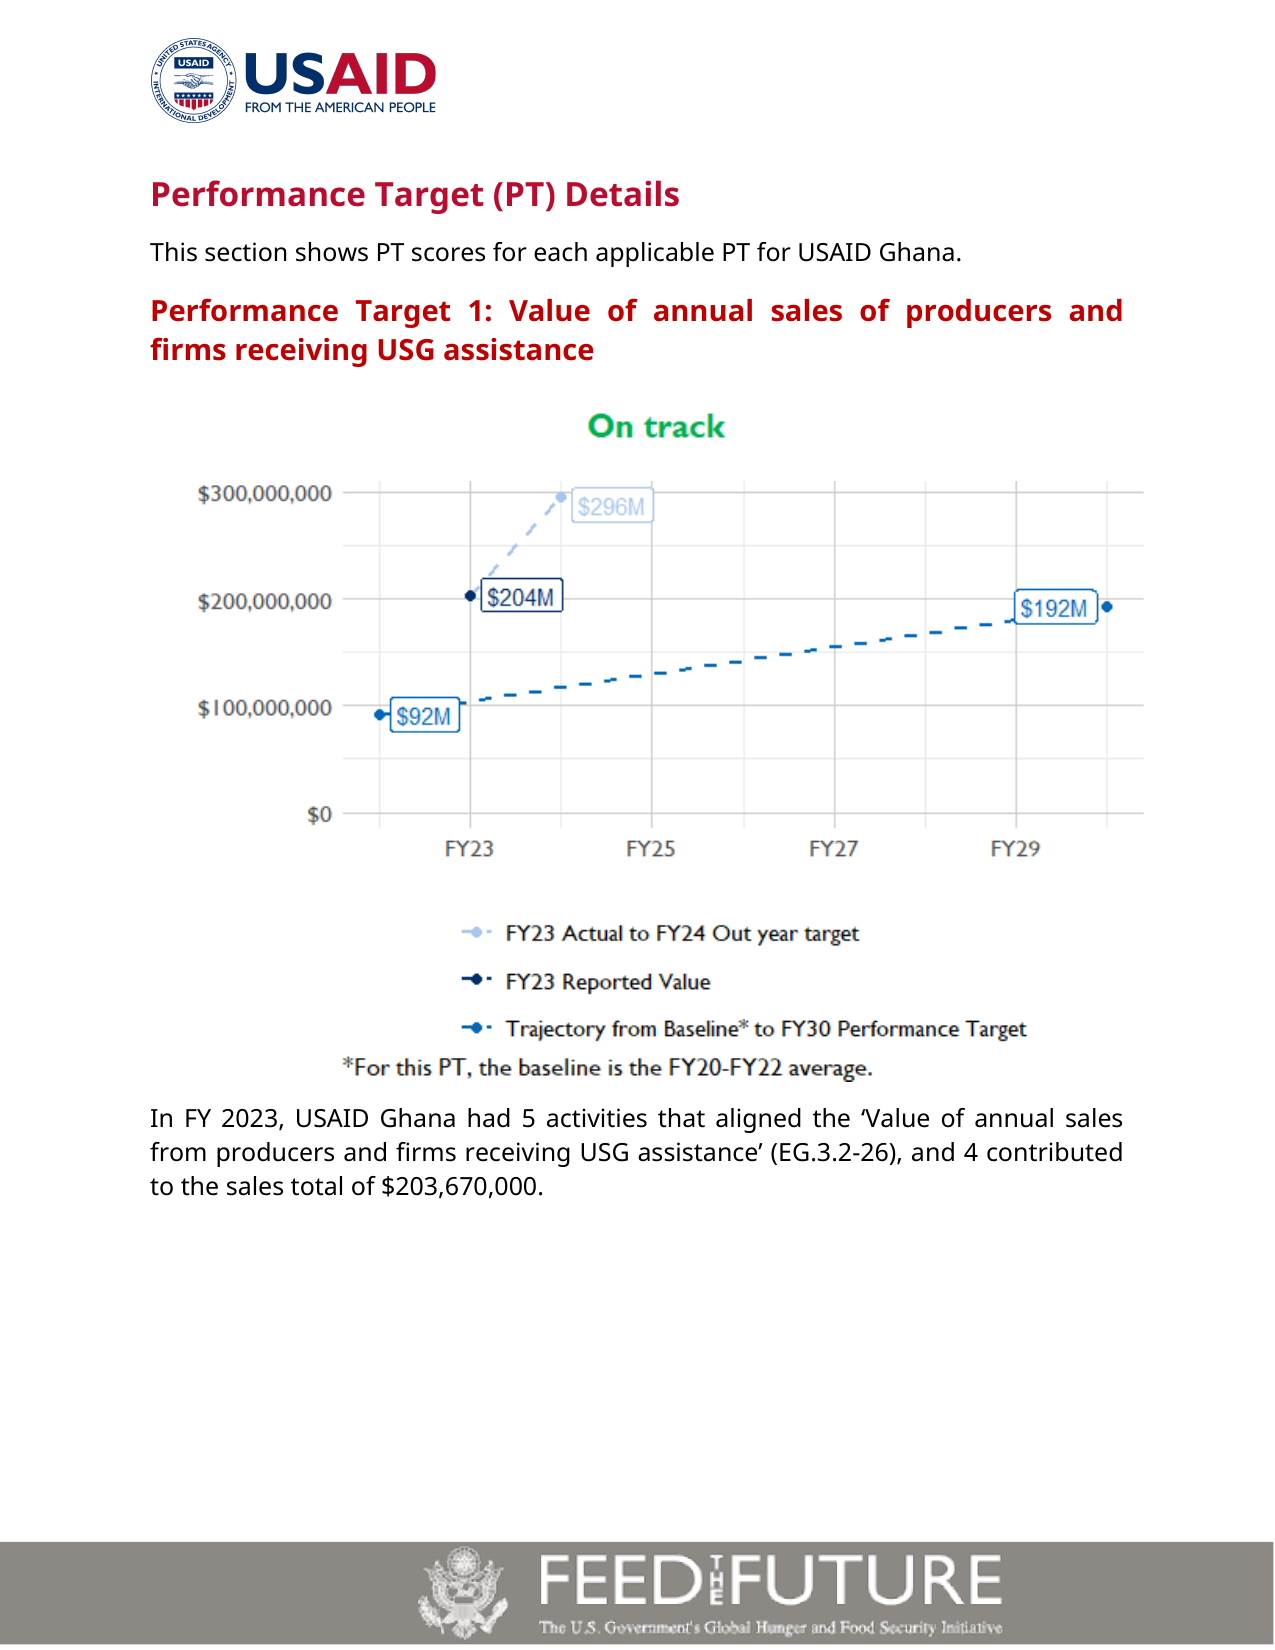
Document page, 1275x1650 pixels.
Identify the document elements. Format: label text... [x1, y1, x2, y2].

text In FY 2023, USAID Ghana had 5 activities that aligned the ‘Value of annual sales from producers and firms receiving USG assistance’ (EG.3.2-26), and 4 contributed to the sales total of $203,670,000. [150, 1101, 1125, 1203]
picture [168, 388, 1144, 463]
picture [168, 481, 1144, 1082]
subtitle Performance Target (PT) Details [150, 171, 1125, 216]
text This section shows PT scores for each applicable PT for USAID Ghana. [150, 235, 1125, 269]
picture [151, 38, 436, 123]
picture [414, 1540, 1010, 1645]
subtitle Performance Target 1: Value of annual sales of producers and firms receiving USG assistance [150, 290, 1125, 369]
